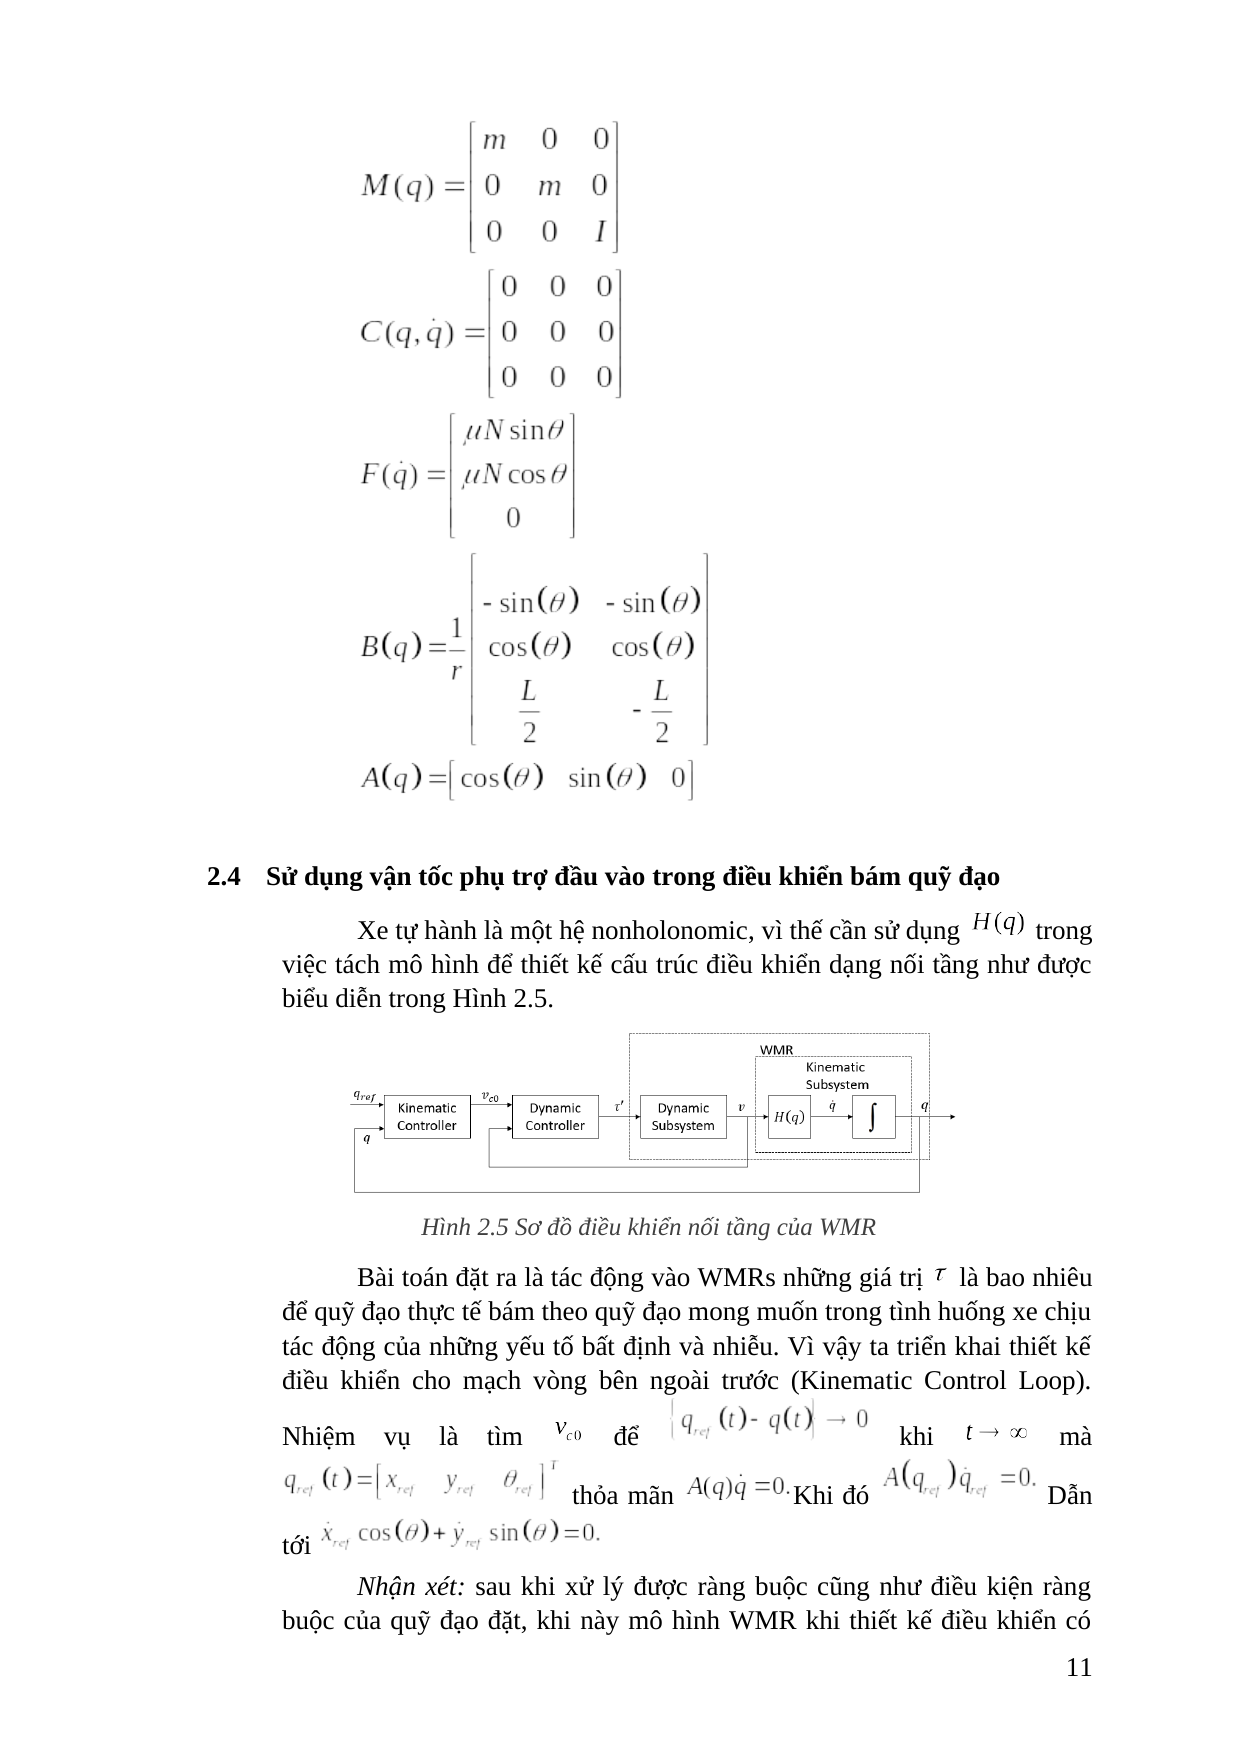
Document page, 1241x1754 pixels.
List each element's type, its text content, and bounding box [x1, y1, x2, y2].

subtitle Sử dụng vận tốc phụ trợ đầu vào trong điều khiển bám quỹ đạo [207, 860, 1092, 891]
text Xe tự hành là một hệ nonholonomic, vì thế cần sử dụng trong việc tách mô hình để thiết kế cấu trúc điều khiển dạng nối tầng như được biểu diễn trong Hình 2.5. [282, 907, 1092, 1013]
picture [339, 1022, 961, 1203]
text Bài toán đặt ra là tác động vào WMRs những giá trị là bao nhiêu để quỹ đạo thực tế bám theo quỹ đạo mong muốn trong tình huống xe chịu tác động của những yếu tố bất định và nhiễu. Vì vậy ta triển khai thiết kế điều khiển cho mạch vòng bên ngoài trước (Kinematic Control Loop). Nhiệm vụ là tìm để khi mà thỏa mãn Khi đó Dẫn tới [282, 1261, 1092, 1560]
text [282, 1569, 1092, 1635]
